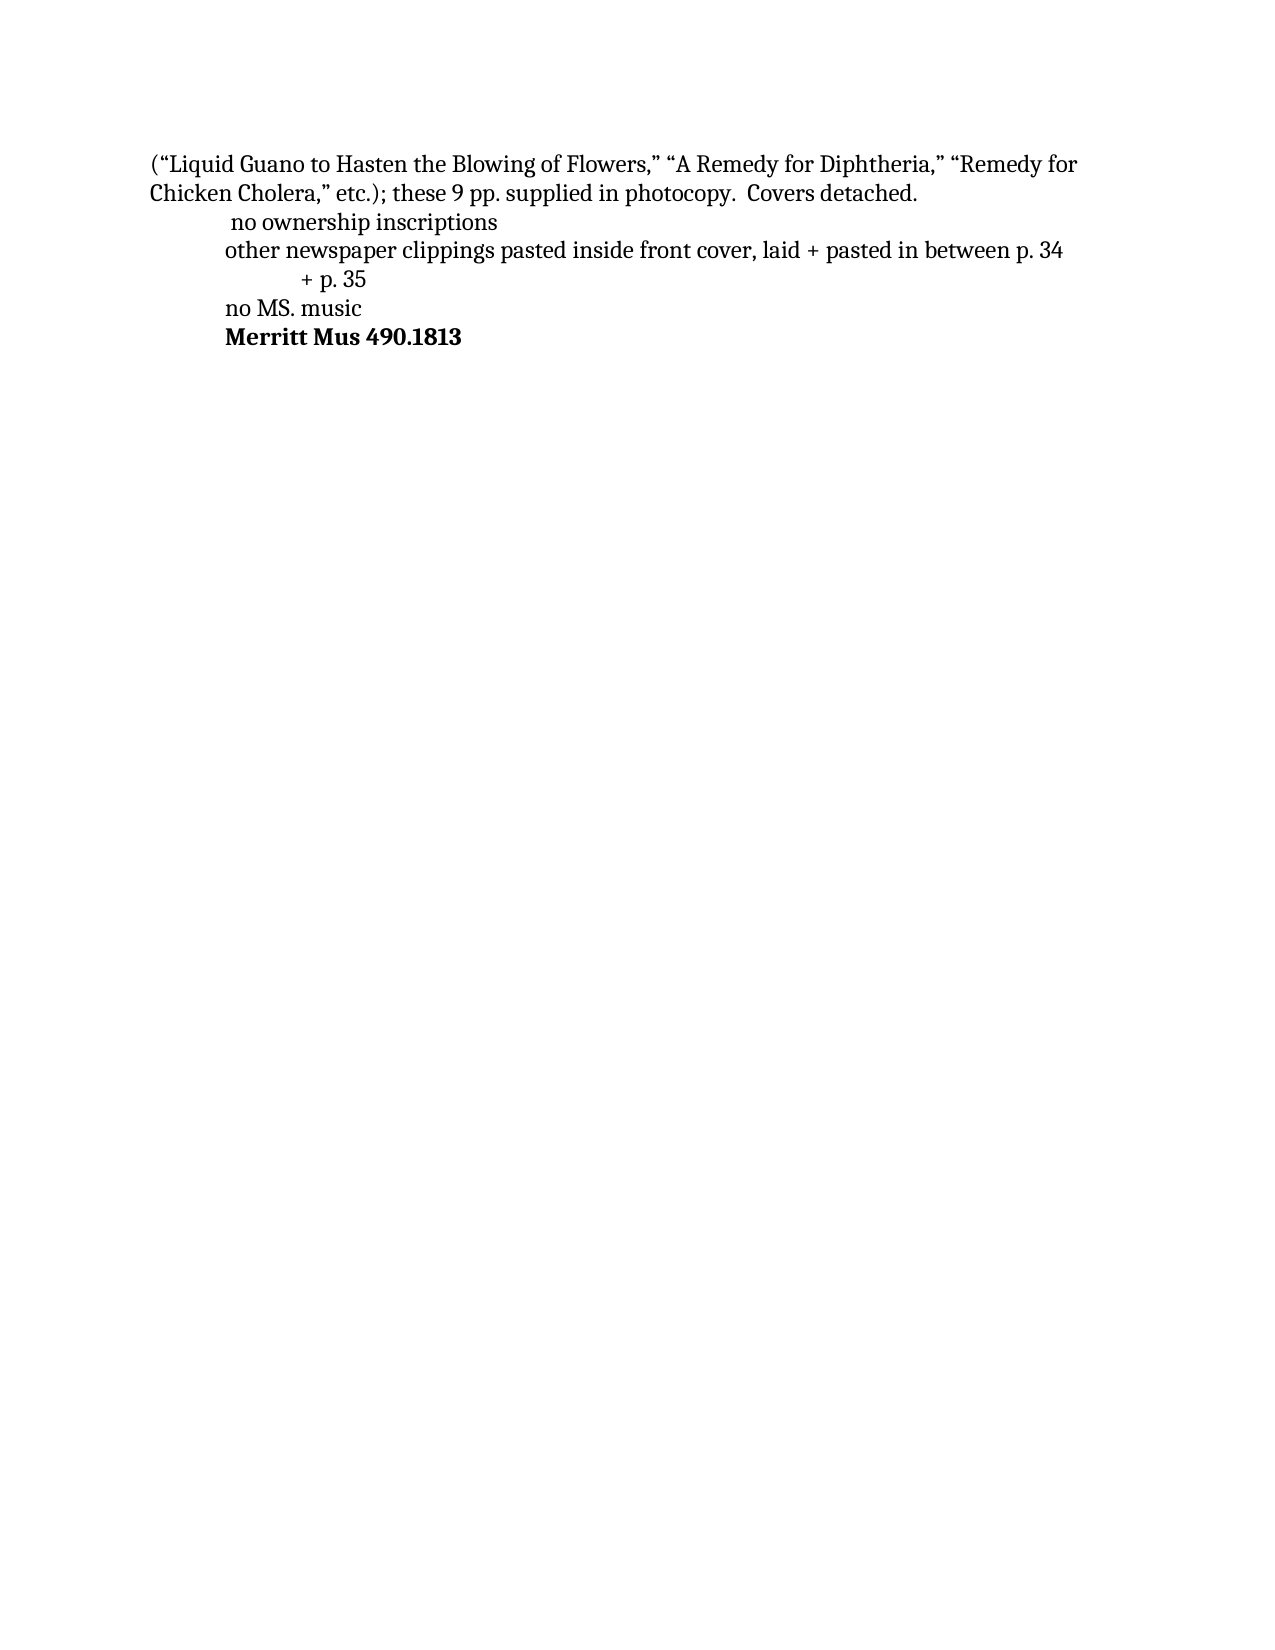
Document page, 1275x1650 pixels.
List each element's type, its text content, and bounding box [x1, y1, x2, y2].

text + p. 35 [150, 265, 1125, 294]
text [150, 150, 1125, 207]
text no ownership inscriptions [150, 207, 1125, 236]
text no MS. music [150, 294, 1125, 322]
text Merritt Mus 490.1813 [150, 322, 1125, 351]
text other newspaper clippings pasted inside front cover, laid + pasted in between p. 34 [150, 236, 1125, 265]
